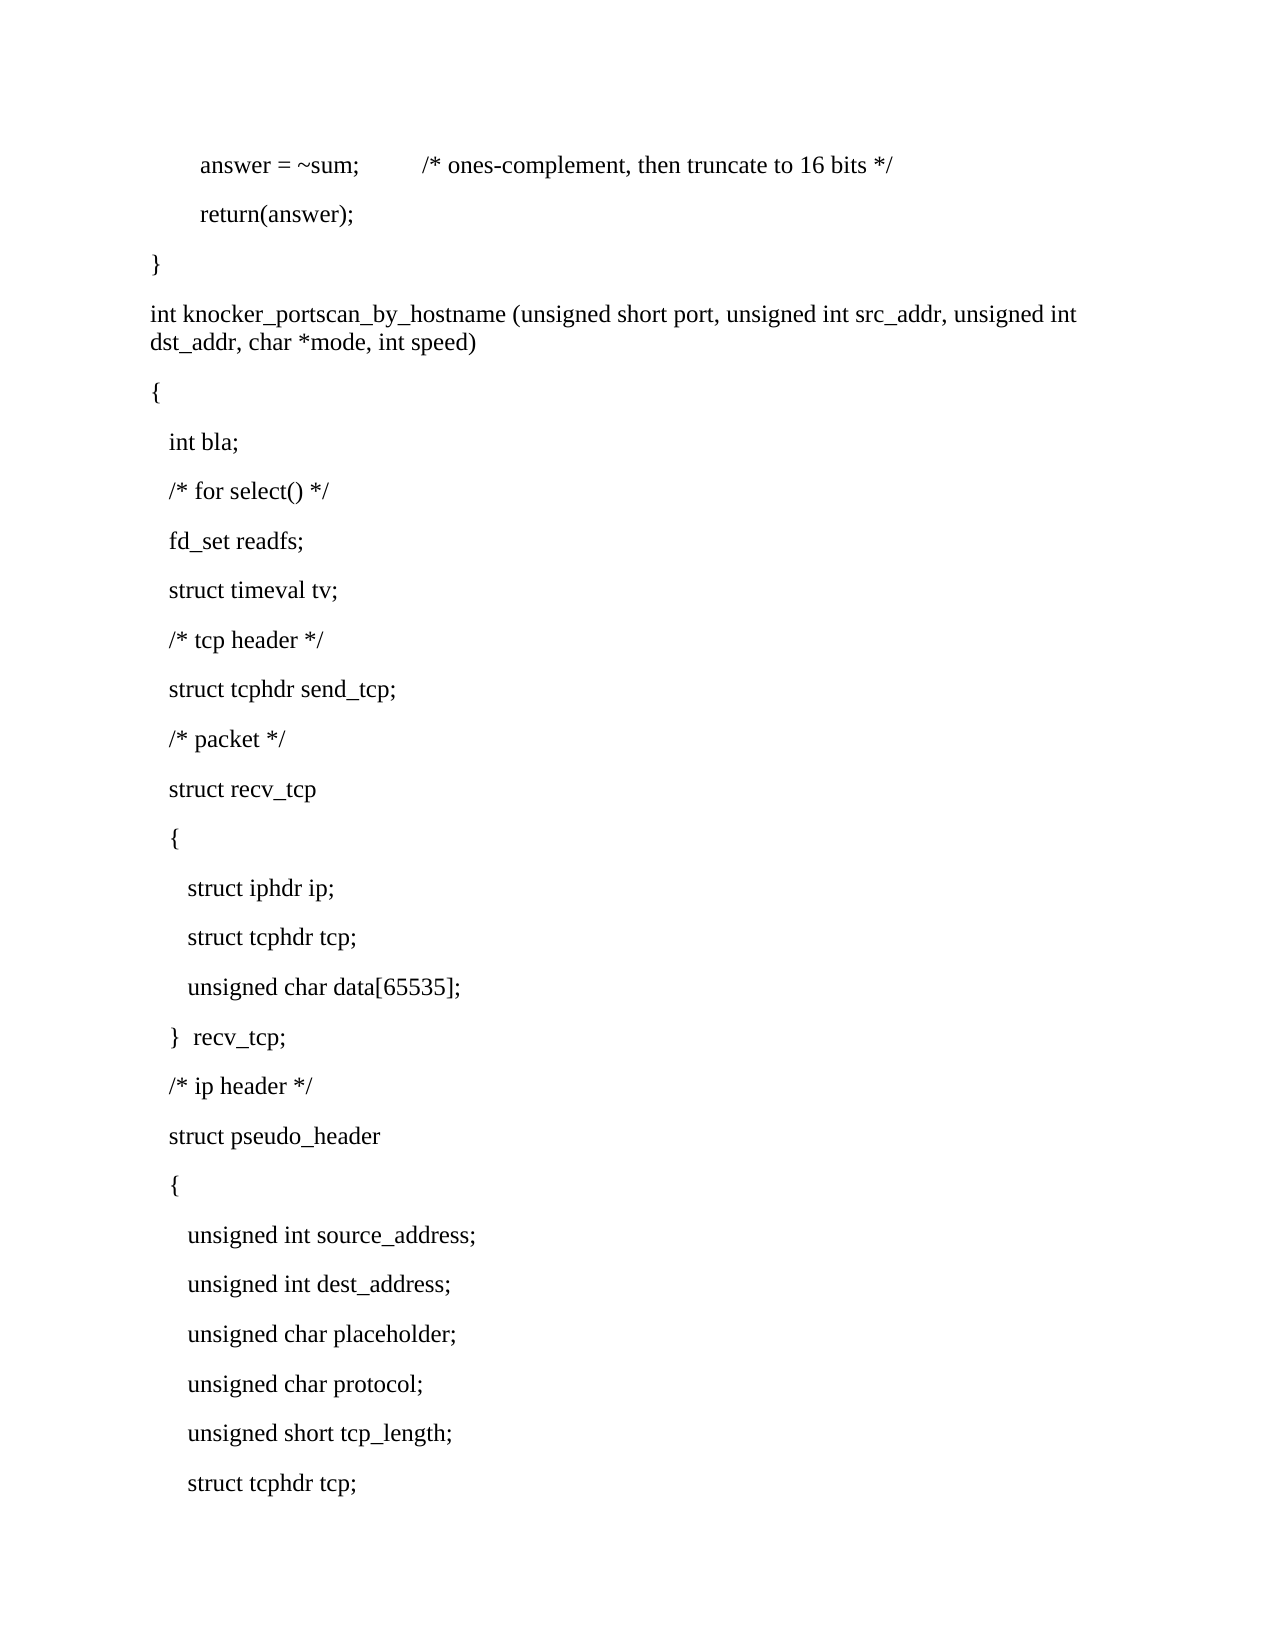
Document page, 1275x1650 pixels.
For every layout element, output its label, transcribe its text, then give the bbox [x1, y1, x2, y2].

text unsigned int dest_address; [150, 1269, 1125, 1298]
text struct tcphdr tcp; [150, 1468, 1125, 1497]
text struct timeval tv; [150, 575, 1125, 604]
text /* ip header */ [150, 1071, 1125, 1100]
text struct tcphdr send_tcp; [150, 674, 1125, 703]
text unsigned short tcp_length; [150, 1418, 1125, 1447]
text int bla; [150, 427, 1125, 455]
text } recv_tcp; [150, 1022, 1125, 1050]
text { [150, 823, 1125, 852]
text { [150, 1170, 1125, 1199]
text struct tcphdr tcp; [150, 922, 1125, 951]
text unsigned int source_address; [150, 1220, 1125, 1249]
text return(answer); [150, 199, 1125, 228]
text } [150, 249, 1125, 278]
text /* packet */ [150, 724, 1125, 753]
text unsigned char placeholder; [150, 1319, 1125, 1348]
text unsigned char data[65535]; [150, 972, 1125, 1001]
text struct iphdr ip; [150, 873, 1125, 902]
text struct pseudo_header [150, 1121, 1125, 1149]
text answer = ~sum; /* ones-complement, then truncate to 16 bits */ [150, 150, 1125, 179]
text { [150, 377, 1125, 406]
text struct recv_tcp [150, 774, 1125, 802]
text fd_set readfs; [150, 526, 1125, 554]
text int knocker_portscan_by_hostname (unsigned short port, unsigned int src_addr, unsigned int dst_addr, char *mode, int speed) [150, 299, 1125, 356]
text /* for select() */ [150, 476, 1125, 505]
text unsigned char protocol; [150, 1369, 1125, 1397]
text /* tcp header */ [150, 625, 1125, 654]
